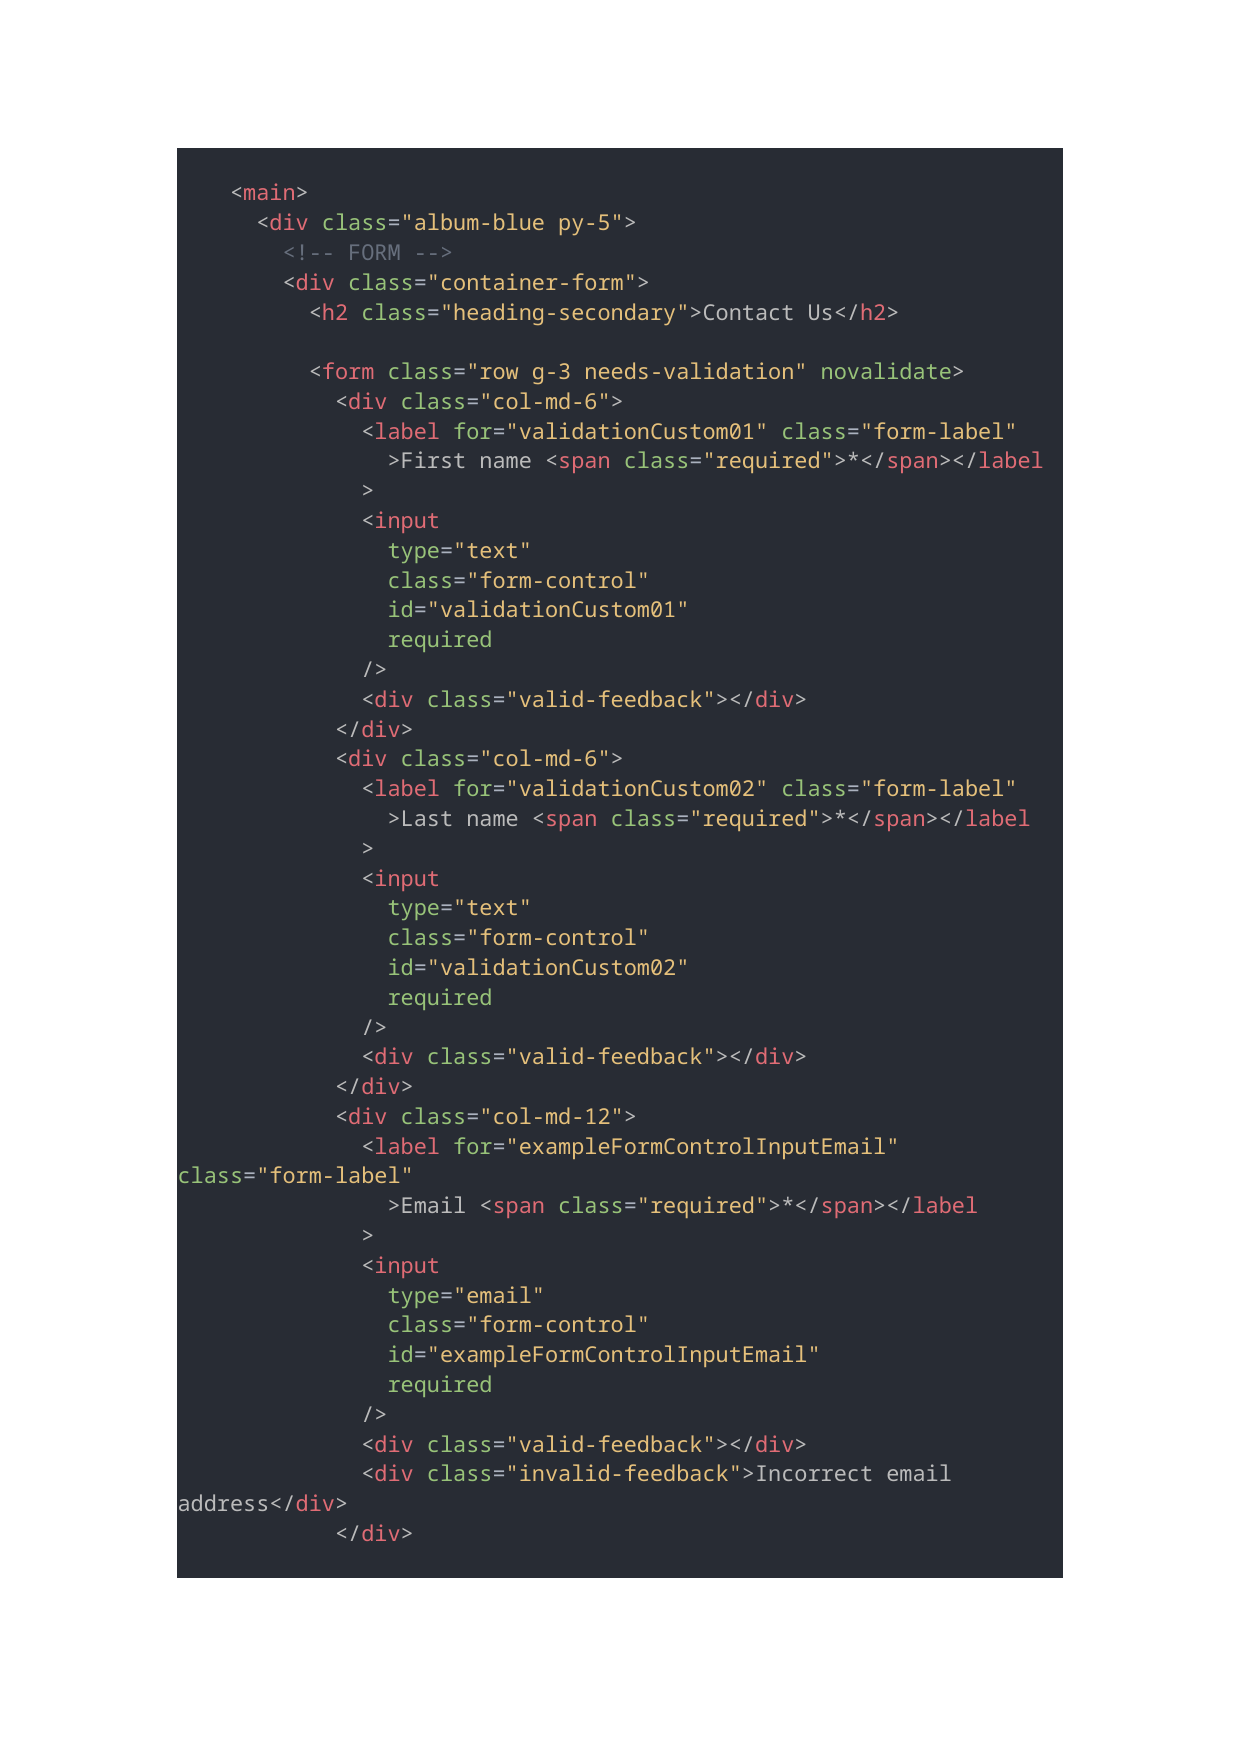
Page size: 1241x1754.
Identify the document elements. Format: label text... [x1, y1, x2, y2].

text > [177, 475, 1063, 505]
text <div class="valid-feedback"></div> [177, 1041, 1063, 1071]
text > [177, 833, 1063, 863]
text id="validationCustom02" [177, 952, 1063, 982]
text <div class="col-md-12"> [177, 1101, 1063, 1131]
text <label for="exampleFormControlInputEmail" class="form-label" [177, 1131, 1063, 1190]
text <div class="invalid-feedback">Incorrect email address</div> [177, 1458, 1063, 1518]
text >Last name <span class="required">*</span></label [177, 803, 1063, 833]
text <input [177, 863, 1063, 892]
text /> [177, 1012, 1063, 1041]
text id="exampleFormControlInputEmail" [177, 1339, 1063, 1369]
text <div class="col-md-6"> [177, 386, 1063, 416]
text > [177, 1220, 1063, 1250]
text <form class="row g-3 needs-validation" novalidate> [177, 356, 1063, 386]
text <div class="album-blue py-5"> [177, 207, 1063, 237]
text <input [177, 1250, 1063, 1280]
text /> [177, 1399, 1063, 1429]
text class="form-control" [177, 922, 1063, 952]
text required [177, 1369, 1063, 1399]
text </div> [177, 1071, 1063, 1101]
text <label for="validationCustom02" class="form-label" [177, 773, 1063, 803]
text >Email <span class="required">*</span></label [177, 1190, 1063, 1220]
text <main> [177, 177, 1063, 207]
text /> [177, 654, 1063, 684]
text </div> [177, 1518, 1063, 1548]
text <div class="col-md-6"> [177, 743, 1063, 773]
text id="validationCustom01" [177, 594, 1063, 624]
text class="form-control" [177, 1309, 1063, 1339]
text <input [177, 505, 1063, 535]
text <div class="container-form"> [177, 267, 1063, 297]
text type="email" [177, 1280, 1063, 1309]
text <div class="valid-feedback"></div> [177, 1429, 1063, 1458]
text >First name <span class="required">*</span></label [177, 446, 1063, 475]
text required [177, 982, 1063, 1012]
text <!-- FORM --> [177, 237, 1063, 267]
text class="form-control" [177, 565, 1063, 594]
text <h2 class="heading-secondary">Contact Us</h2> [177, 297, 1063, 326]
text <label for="validationCustom01" class="form-label" [177, 416, 1063, 446]
text type="text" [177, 892, 1063, 922]
text </div> [177, 714, 1063, 743]
text required [177, 624, 1063, 654]
text type="text" [177, 535, 1063, 565]
text <div class="valid-feedback"></div> [177, 684, 1063, 714]
